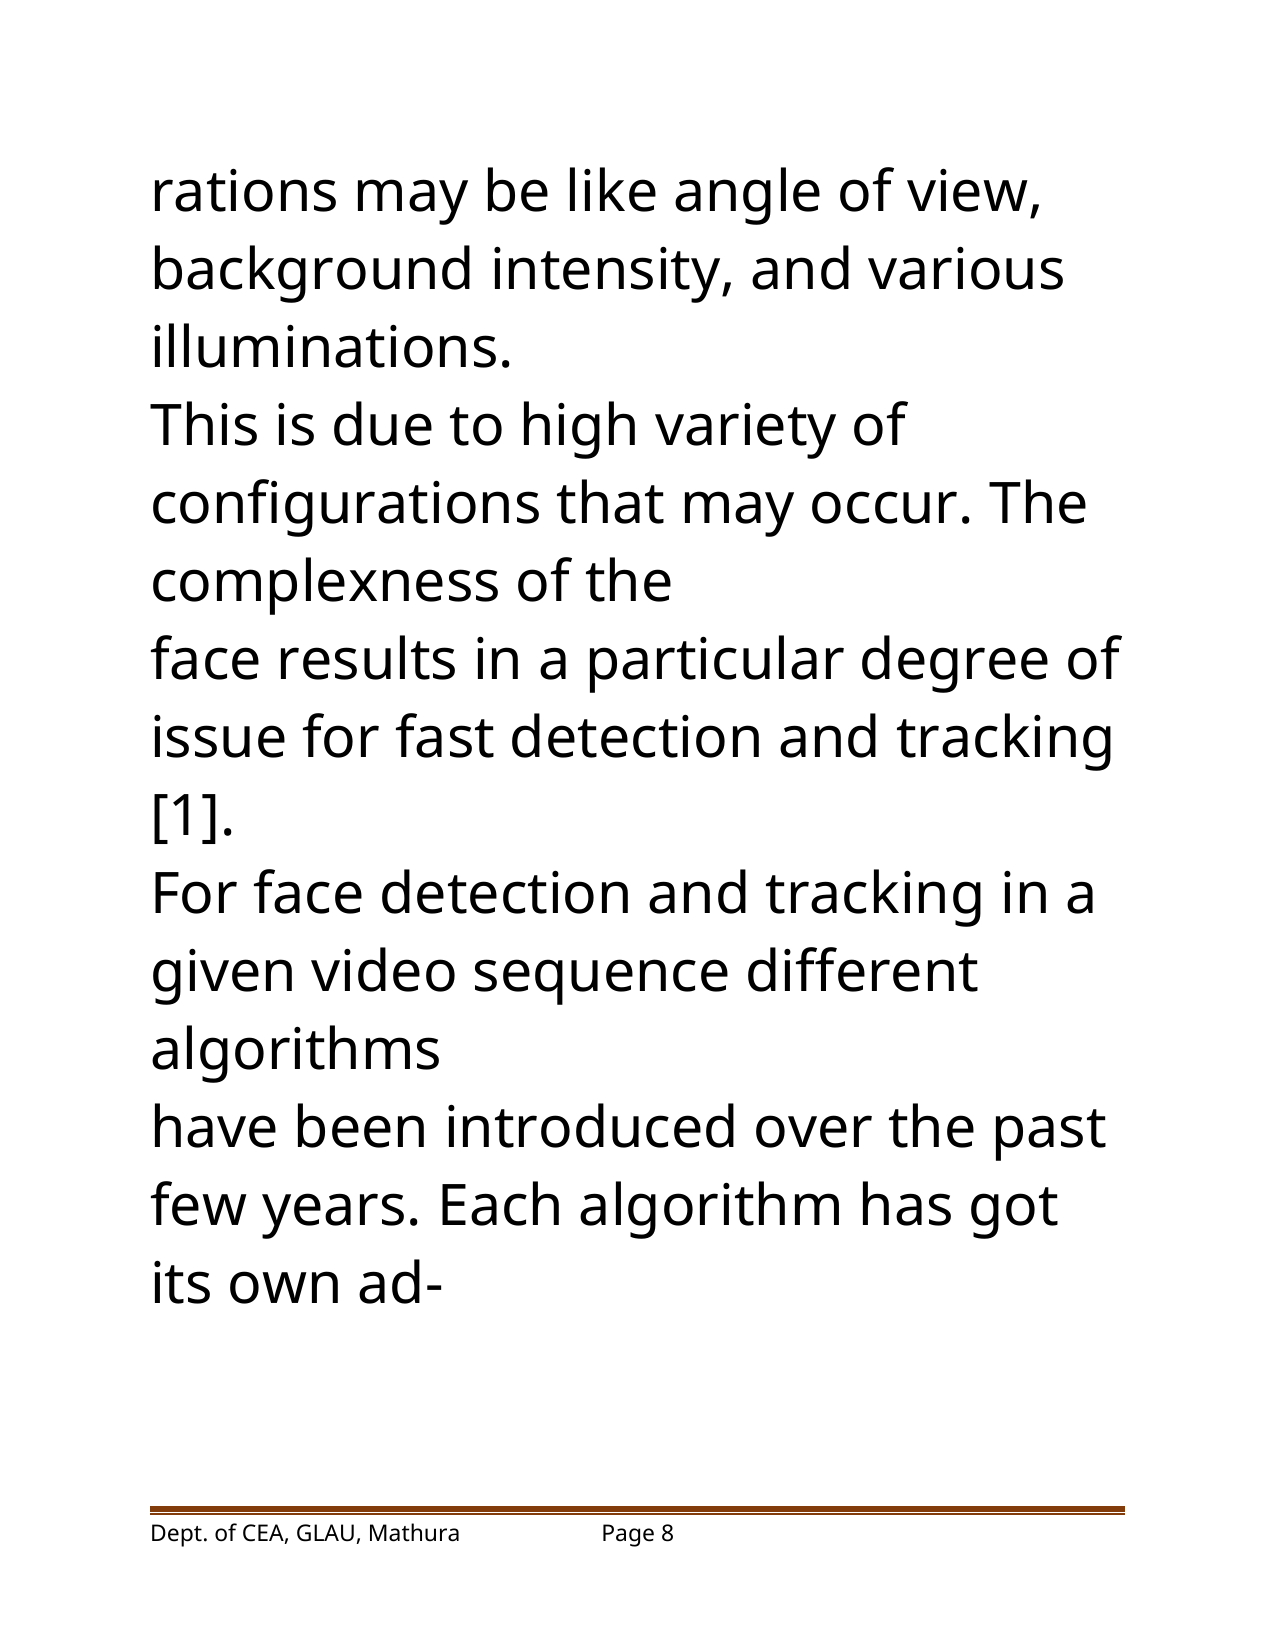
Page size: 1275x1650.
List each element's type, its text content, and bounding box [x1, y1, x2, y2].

text have been introduced over the past few years. Each algorithm has got its own ad- [150, 1086, 1125, 1320]
text face results in a particular degree of issue for fast detection and tracking [1]. [150, 618, 1125, 852]
text For face detection and tracking in a given video sequence different algorithms [150, 852, 1125, 1086]
text This is due to high variety of conﬁgurations that may occur. The complexness of the [150, 384, 1125, 618]
text rations may be like angle of view, background intensity, and various illuminations. [150, 150, 1125, 384]
